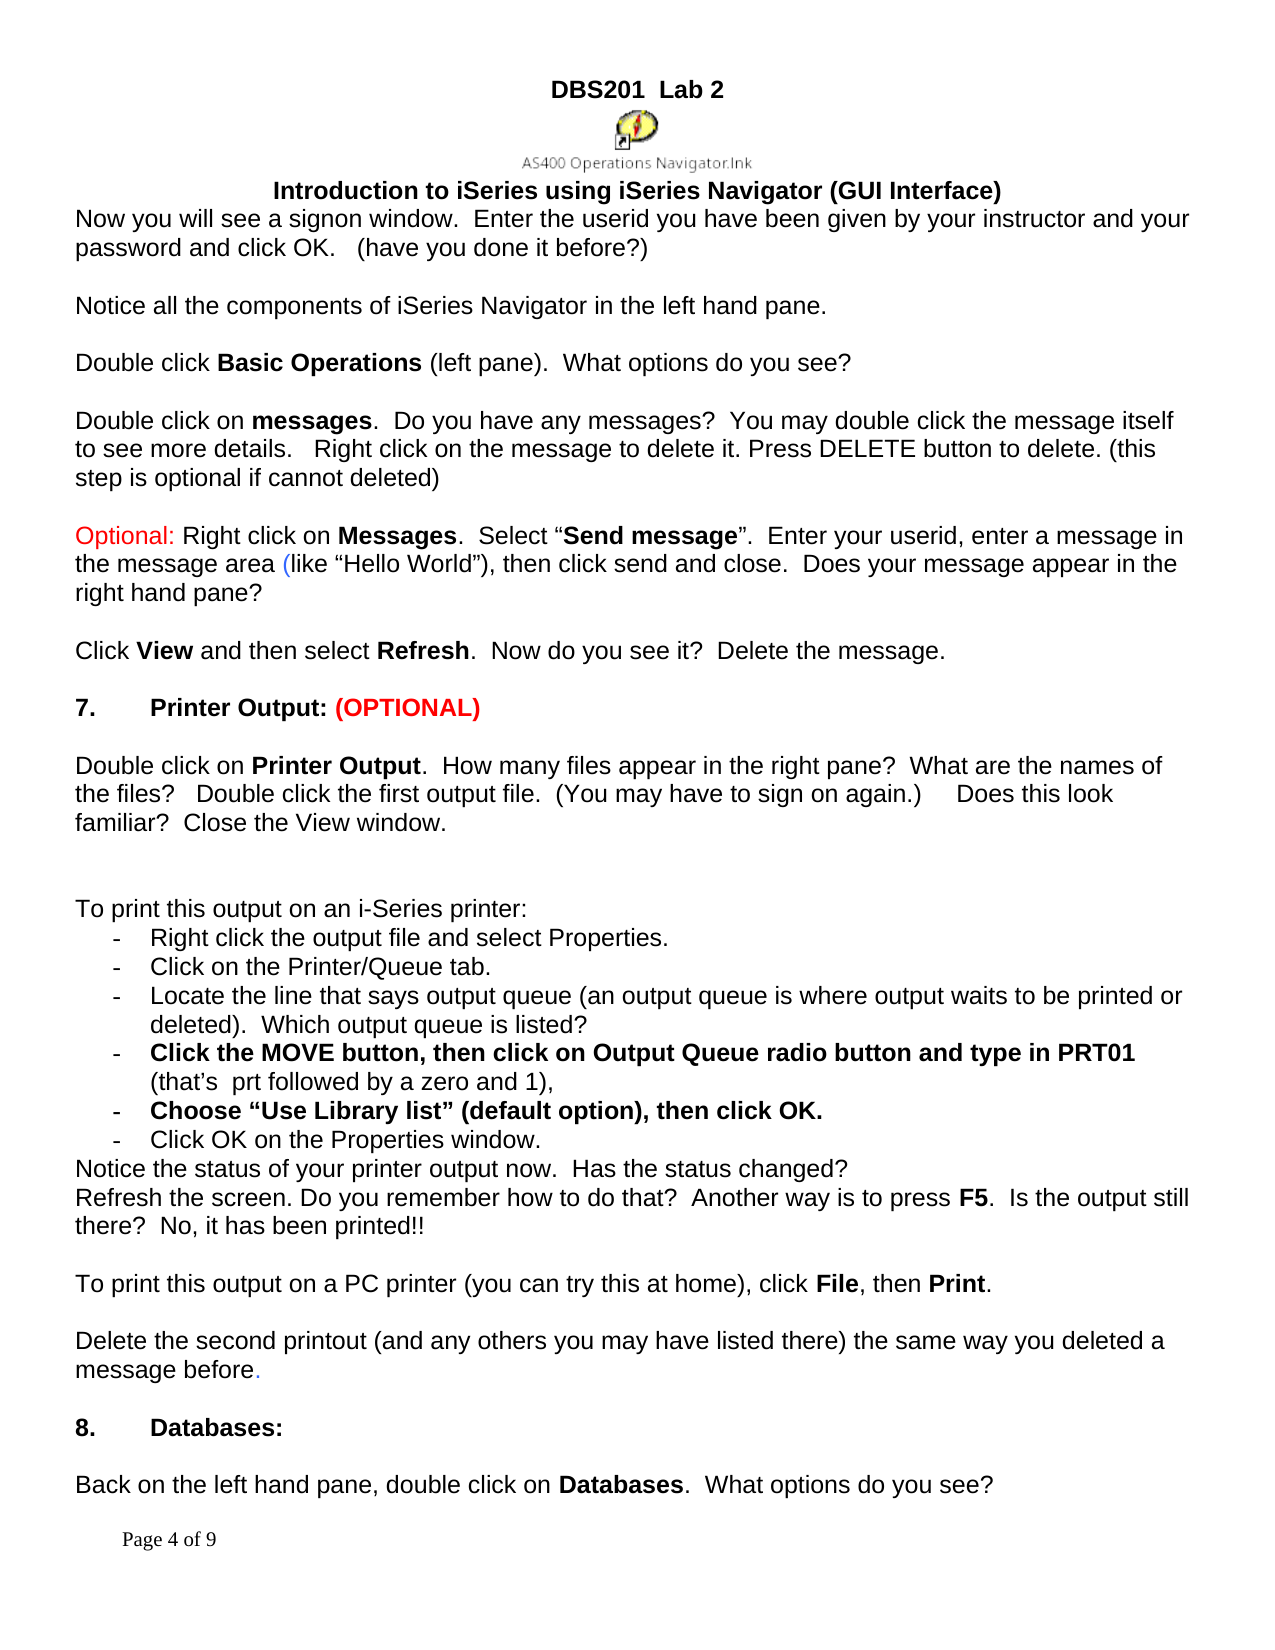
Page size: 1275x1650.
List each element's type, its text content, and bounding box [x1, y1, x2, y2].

list Click OK on the Properties window. [112, 1125, 1200, 1154]
text Back on the left hand pane, double click on Databases. What options do you see? [75, 1470, 1200, 1499]
text To print this output on an i-Series printer: [75, 894, 1200, 923]
list Choose “Use Library list” (default option), then click OK. [112, 1096, 1200, 1125]
text Double click Basic Operations (left pane). What options do you see? [75, 348, 1200, 377]
text Optional: Right click on Messages. Select “Send message”. Enter your userid, enter a message in the message area (like “Hello World”), then click send and close. Does your message appear in the right hand pane? [75, 521, 1200, 607]
text To print this output on a PC printer (you can try this at home), click File, then Print. [75, 1269, 1200, 1297]
text Click View and then select Refresh. Now do you see it? Delete the message. [75, 636, 1200, 664]
text 8. Databases: [75, 1412, 1200, 1441]
text Delete the second printout (and any others you may have listed there) the same way you deleted a message before. [75, 1326, 1200, 1384]
list Click the MOVE button, then click on Output Queue radio button and type in PRT01 (that’s prt followed by a zero and 1), [112, 1038, 1200, 1096]
text Notice the status of your printer output now. Has the status changed? [75, 1154, 1200, 1182]
text Now you will see a signon window. Enter the userid you have been given by your instructor and your password and click OK. (have you done it before?) [75, 204, 1200, 262]
text Notice all the components of iSeries Navigator in the left hand pane. [75, 291, 1200, 319]
text Refresh the screen. Do you remember how to do that? Another way is to press F5. Is the output still there? No, it has been printed!! [75, 1182, 1200, 1240]
list Right click the output file and select Properties. [112, 923, 1200, 952]
list Locate the line that says output queue (an output queue is where output waits to be printed or deleted). Which output queue is listed? [112, 981, 1200, 1038]
text 7. Printer Output: (OPTIONAL) [75, 693, 1200, 722]
text Double click on messages. Do you have any messages? You may double click the message itself to see more details. Right click on the message to delete it. Press DELETE button to delete. (this step is optional if cannot deleted) [75, 406, 1200, 492]
list Click on the Printer/Queue tab. [112, 952, 1200, 981]
text Double click on Printer Output. How many files appear in the right pane? What are the names of the files? Double click the first output file. (You may have to sign on again.) Does this look familiar? Close the View window. [75, 751, 1200, 837]
